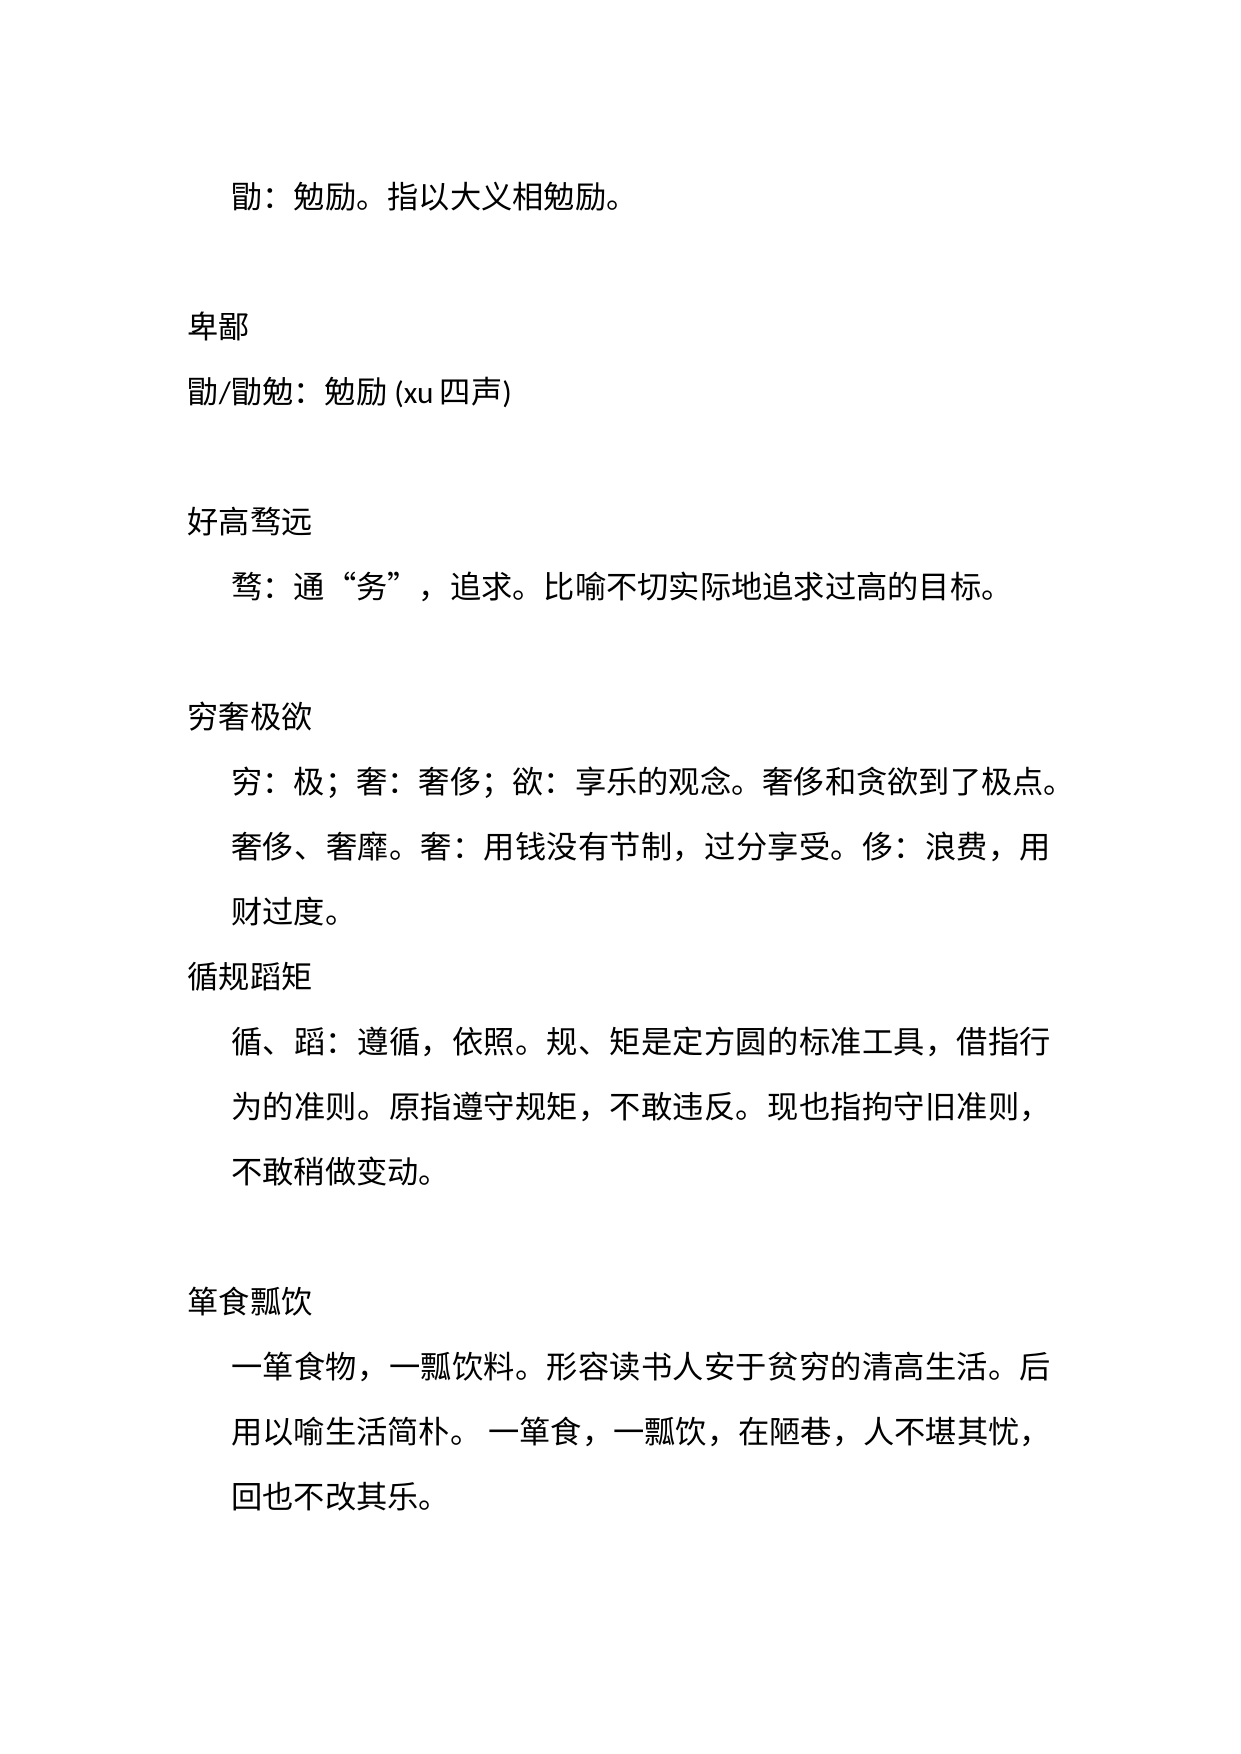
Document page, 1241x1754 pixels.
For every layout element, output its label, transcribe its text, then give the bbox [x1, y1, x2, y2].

text 箪食瓢饮 [187, 1267, 1053, 1332]
text 奢侈、奢靡。奢：用钱没有节制，过分享受。侈：浪费，用 财过度。 [187, 812, 1053, 942]
text 好高骛远 [187, 487, 1053, 552]
text 勖/勖勉：勉励 (xu四声) [187, 357, 1053, 422]
text 循规蹈矩 [187, 942, 1053, 1007]
text 穷：极；奢：奢侈；欲：享乐的观念。奢侈和贪欲到了极点。 [187, 747, 1053, 812]
text 勖：勉励。指以大义相勉励。 [187, 162, 1053, 227]
text 穷奢极欲 [187, 682, 1053, 747]
text 骛：通“务”，追求。比喻不切实际地追求过高的目标。 [187, 552, 1053, 617]
text 循、蹈：遵循，依照。规、矩是定方圆的标准工具，借指行 为的准则。原指遵守规矩，不敢违反。现也指拘守旧准则， 不敢稍做变动。 [187, 1007, 1053, 1202]
text 卑鄙 [187, 292, 1053, 357]
text 一箪食物，一瓢饮料。形容读书人安于贫穷的清高生活。后 用以喻生活简朴。 一箪食，一瓢饮，在陋巷，人不堪其忧， 回也不改其乐。 [187, 1332, 1053, 1527]
